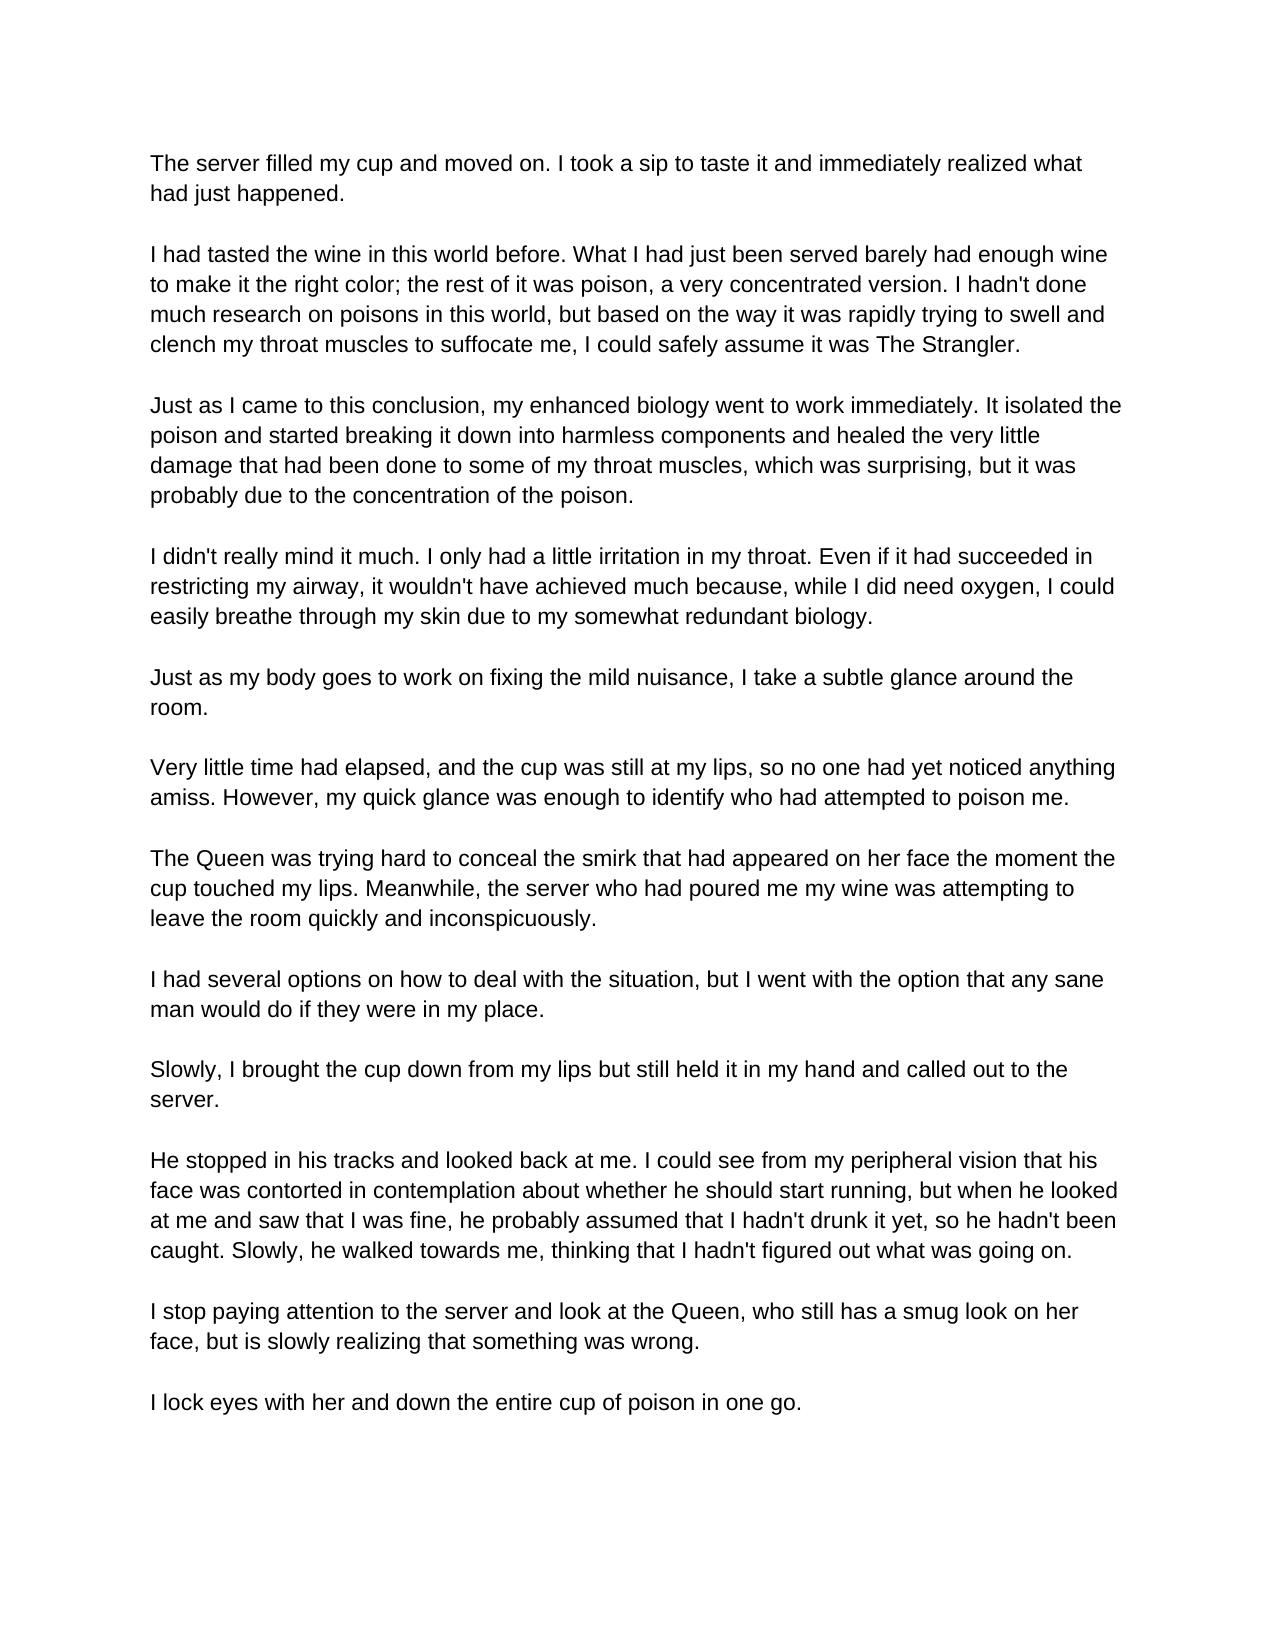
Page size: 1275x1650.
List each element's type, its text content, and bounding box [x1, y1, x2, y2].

text I lock eyes with her and down the entire cup of poison in one go. [150, 1388, 1125, 1415]
text I had tasted the wine in this world before. What I had just been served barely had enough wine to make it the right color; the rest of it was poison, a very concentrated version. I hadn't done much research on poisons in this world, but based on the way it was rapidly trying to swell and clench my throat muscles to suffocate me, I could safely assume it was The Strangler. [150, 241, 1125, 358]
text The Queen was trying hard to conceal the smirk that had appeared on her face the moment the cup touched my lips. Meanwhile, the server who had poured me my wine was attempting to leave the room quickly and inconspicuously. [150, 845, 1125, 932]
text Just as I came to this conclusion, my enhanced biology went to work immediately. It isolated the poison and started breaking it down into harmless components and healed the very little damage that had been done to some of my throat muscles, which was surprising, but it was probably due to the concentration of the poison. [150, 392, 1125, 509]
text Slowly, I brought the cup down from my lips but still held it in my hand and called out to the server. [150, 1056, 1125, 1113]
text I didn't really mind it much. I only had a little irritation in my throat. Even if it had succeeded in restricting my airway, it wouldn't have achieved much because, while I did need oxygen, I could easily breathe through my skin due to my somewhat redundant biology. [150, 543, 1125, 629]
text Just as my body goes to work on fixing the mild nuisance, I take a subtle glance around the room. [150, 663, 1125, 720]
text Very little time had elapsed, and the cup was still at my lips, so no one had yet noticed anything amiss. However, my quick glance was enough to identify who had attempted to poison me. [150, 754, 1125, 811]
text I had several options on how to deal with the situation, but I went with the option that any sane man would do if they were in my place. [150, 966, 1125, 1022]
text The server filled my cup and moved on. I took a sip to taste it and immediately realized what had just happened. [150, 150, 1125, 207]
text He stopped in his tracks and looked back at me. I could see from my peripheral vision that his face was contorted in contemplation about whether he should start running, but when he looked at me and saw that I was fine, he probably assumed that I hadn't drunk it yet, so he hadn't been caught. Slowly, he walked towards me, thinking that I hadn't figured out what was going on. [150, 1147, 1125, 1264]
text I stop paying attention to the server and look at the Queen, who still has a smug look on her face, but is slowly realizing that something was wrong. [150, 1298, 1125, 1354]
